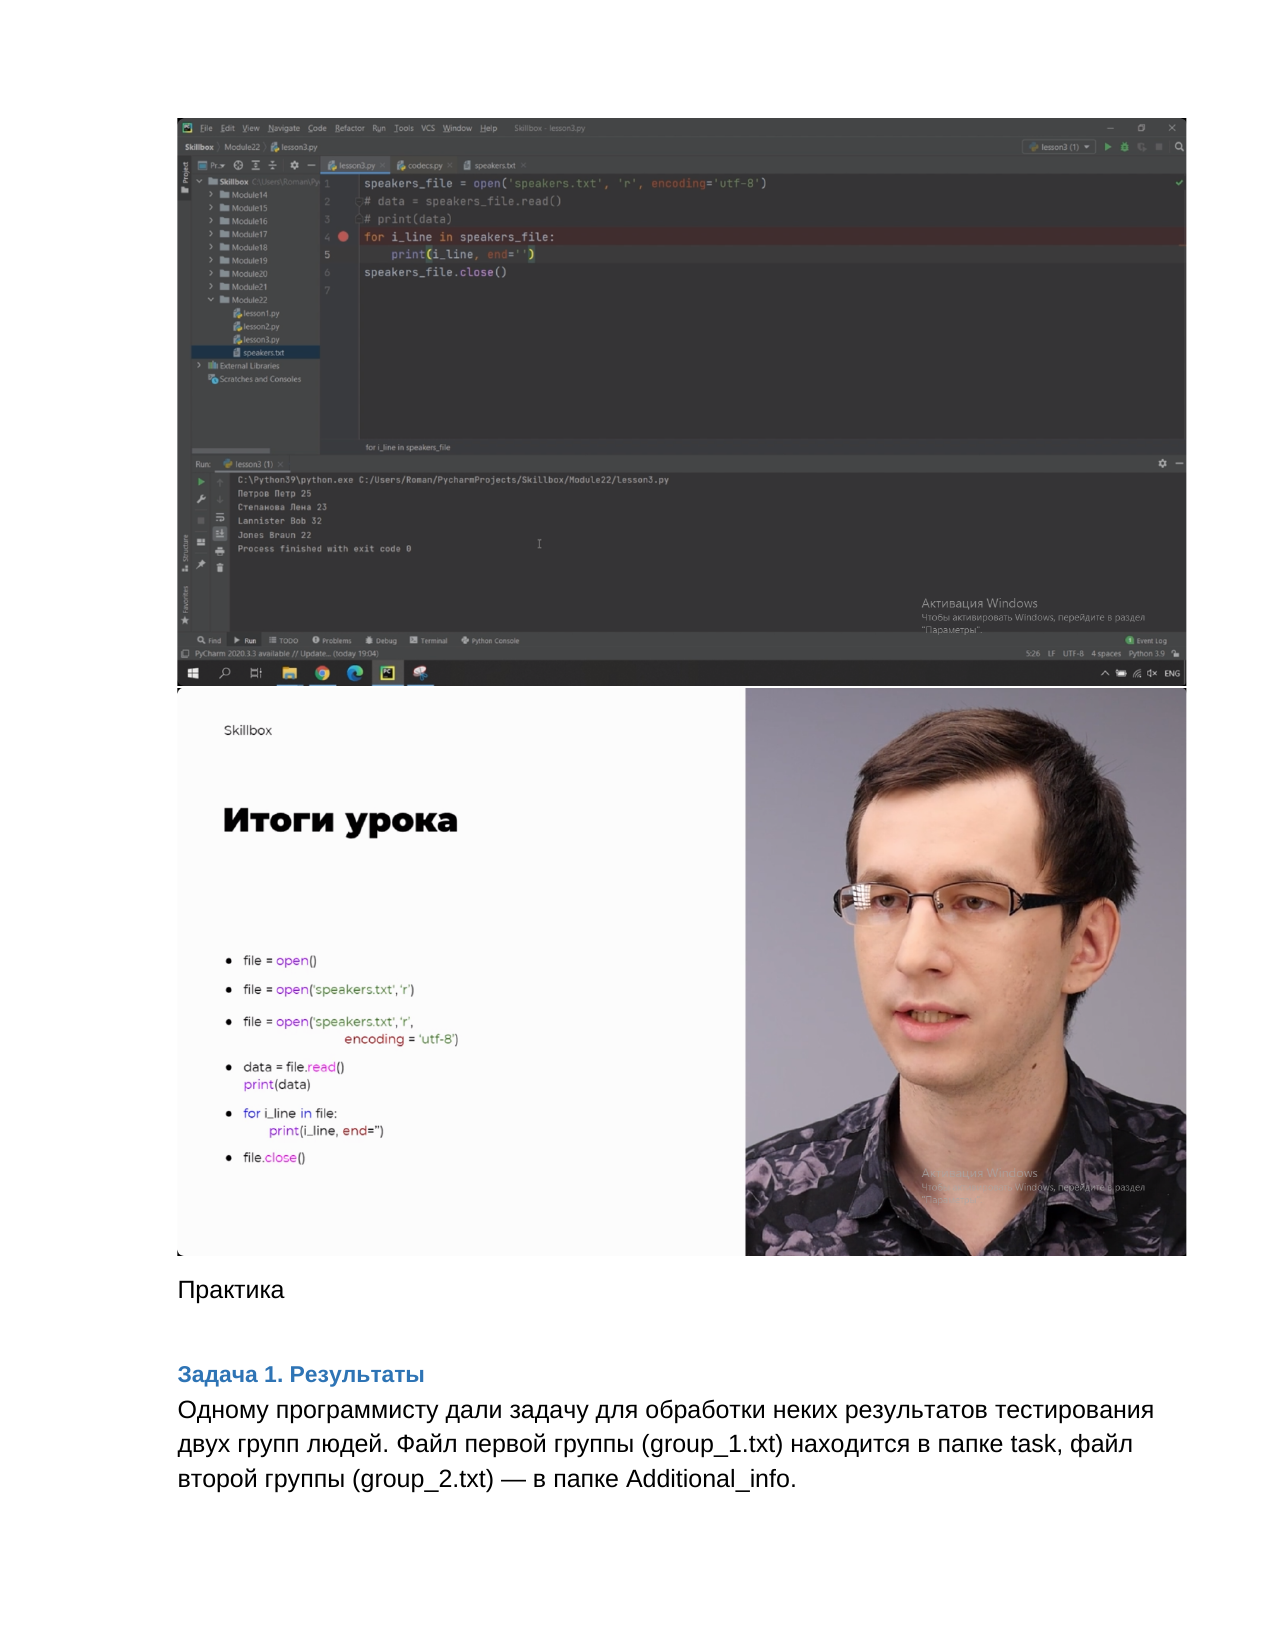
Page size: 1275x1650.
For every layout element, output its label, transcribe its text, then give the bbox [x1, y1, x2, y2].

text Одному программисту дали задачу для обработки неких результатов тестирования двух групп людей. Файл первой группы (group_1.txt) находится в папке task, файл второй группы (group_2.txt) — в папке Additional_info. [177, 1389, 1186, 1492]
subtitle Задача 1. Результаты [177, 1332, 1186, 1387]
picture [177, 118, 1187, 686]
picture [177, 688, 1187, 1256]
subtitle Практика [177, 1274, 1186, 1303]
